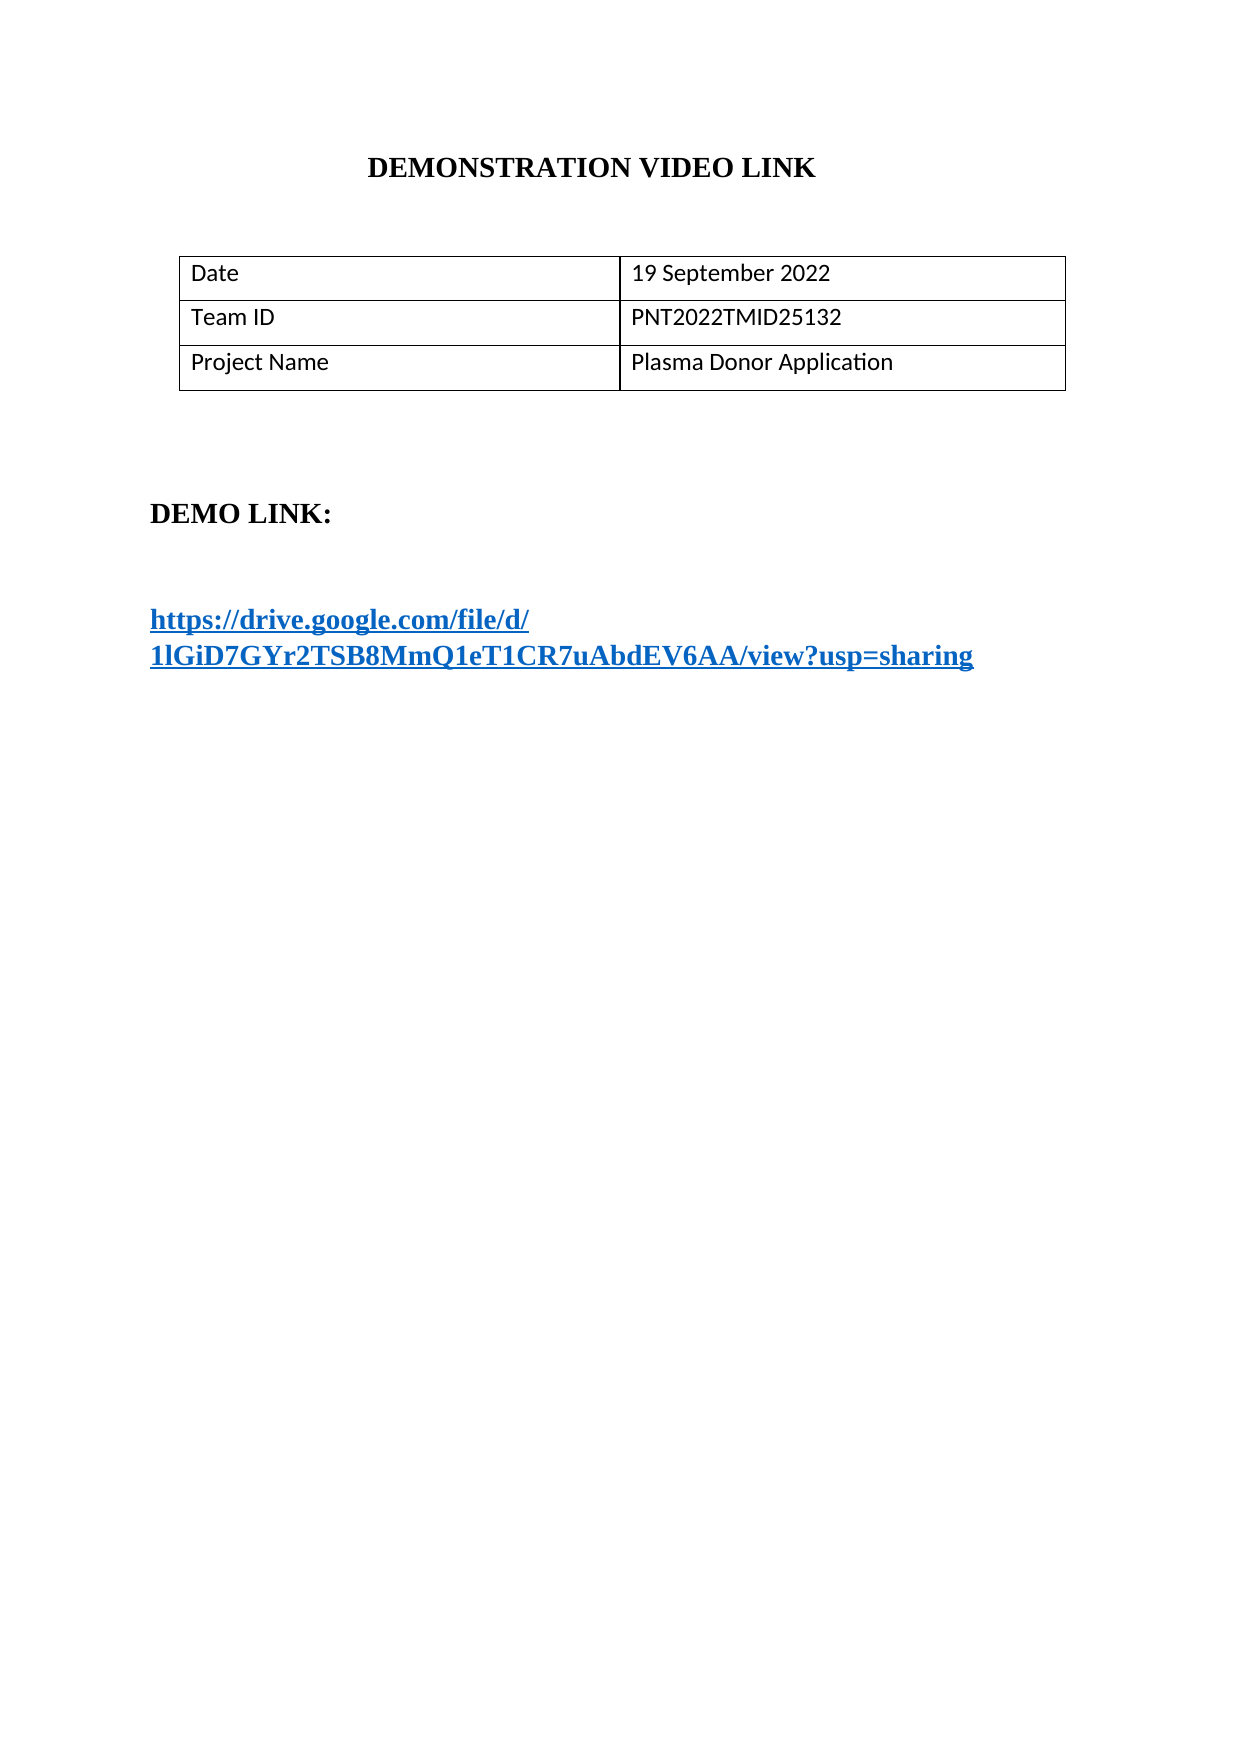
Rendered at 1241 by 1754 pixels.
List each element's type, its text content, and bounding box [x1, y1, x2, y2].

text DEMO LINK: [150, 496, 1090, 530]
text DEMONSTRATION VIDEO LINK [150, 150, 1090, 183]
table_cell Team ID [180, 301, 619, 345]
text https://drive.google.com/file/d/1lGiD7GYr2TSB8MmQ1eT1CR7uAbdEV6AA/view?usp=sharing [150, 602, 1090, 672]
table_header 19 September 2022 [621, 257, 1065, 300]
table_cell Plasma Donor Application [621, 346, 1065, 390]
table_cell Project Name [180, 346, 619, 390]
table_header Date [180, 257, 619, 300]
table_cell PNT2022TMID25132 [621, 301, 1065, 345]
